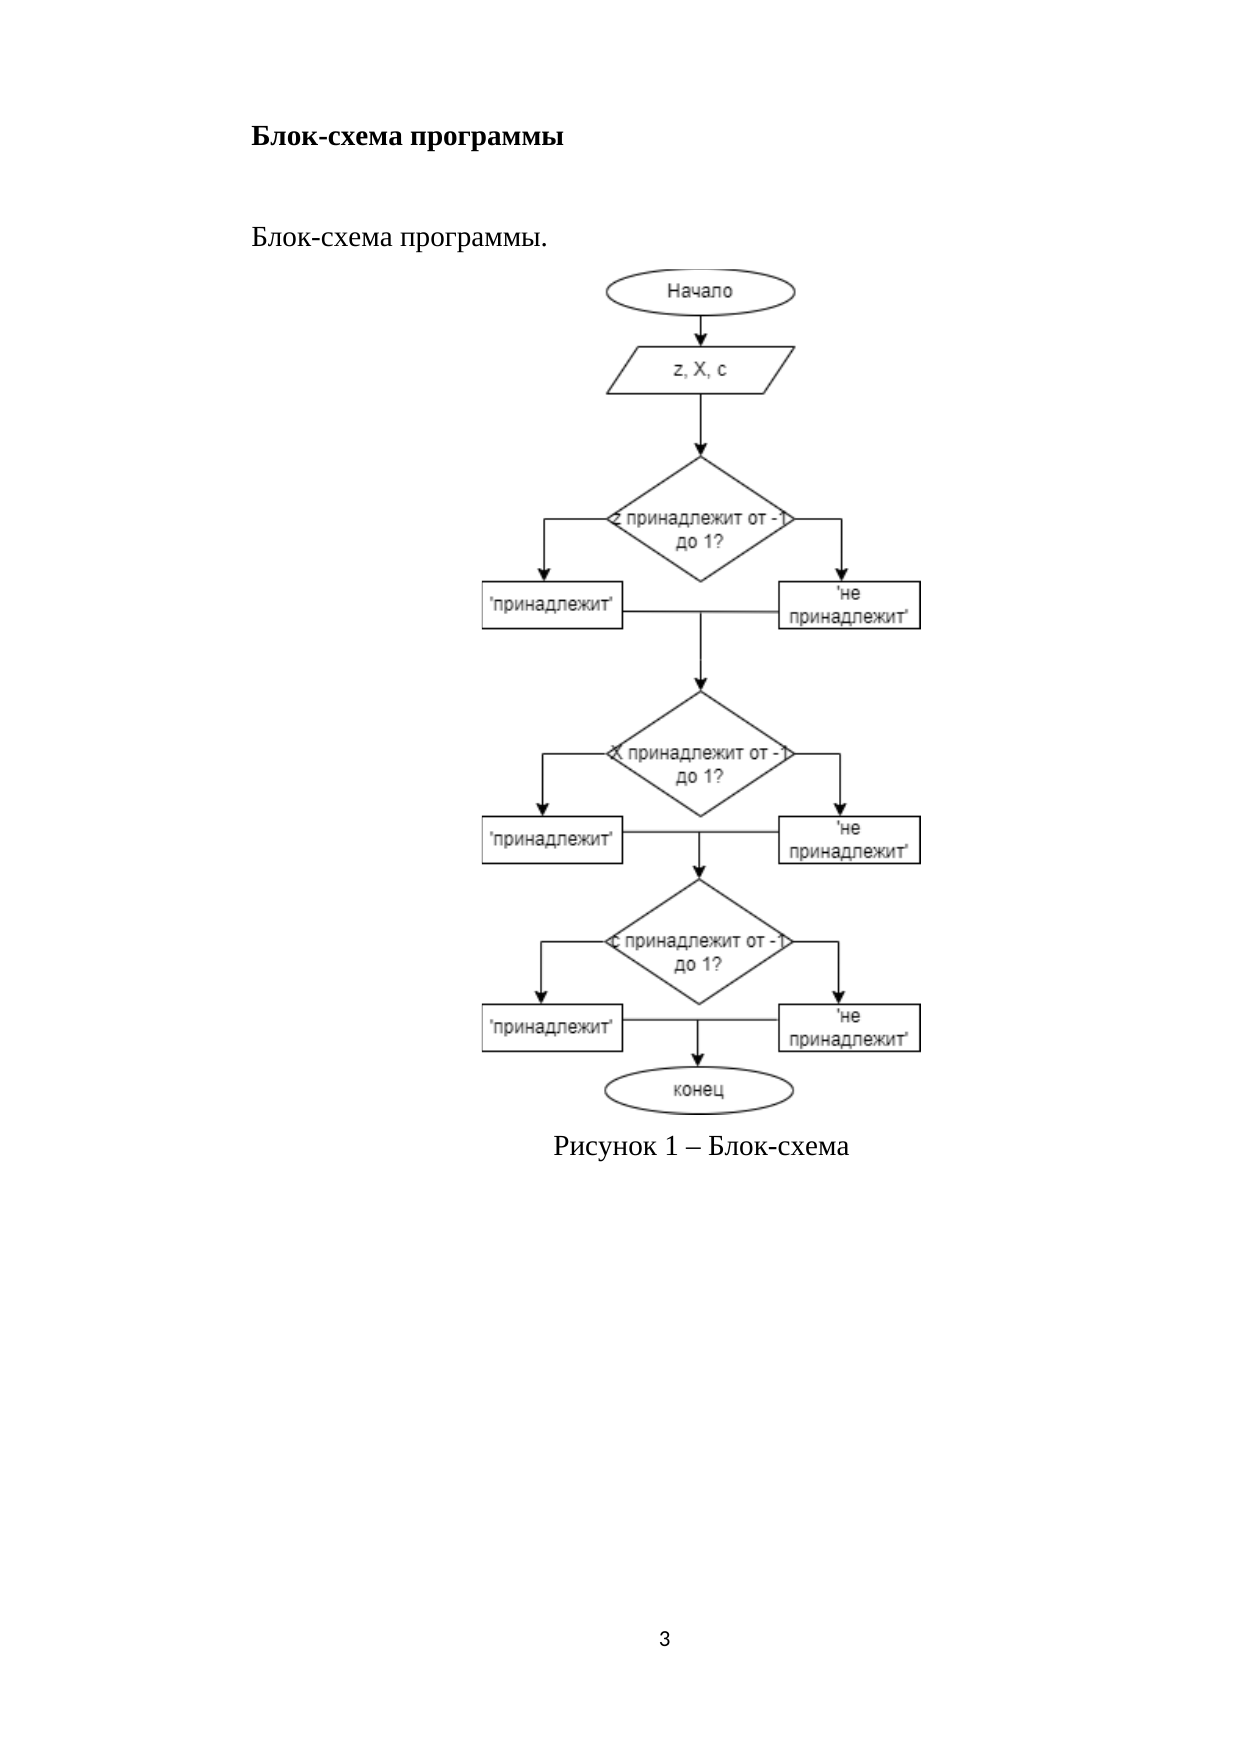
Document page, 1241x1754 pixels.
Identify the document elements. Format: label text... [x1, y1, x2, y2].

picture [481, 269, 921, 1115]
text Блок-схема программы [177, 118, 1152, 152]
text Рисунок 1 – Блок-схема [177, 1128, 1152, 1162]
text Блок-схема программы. [177, 219, 1152, 252]
